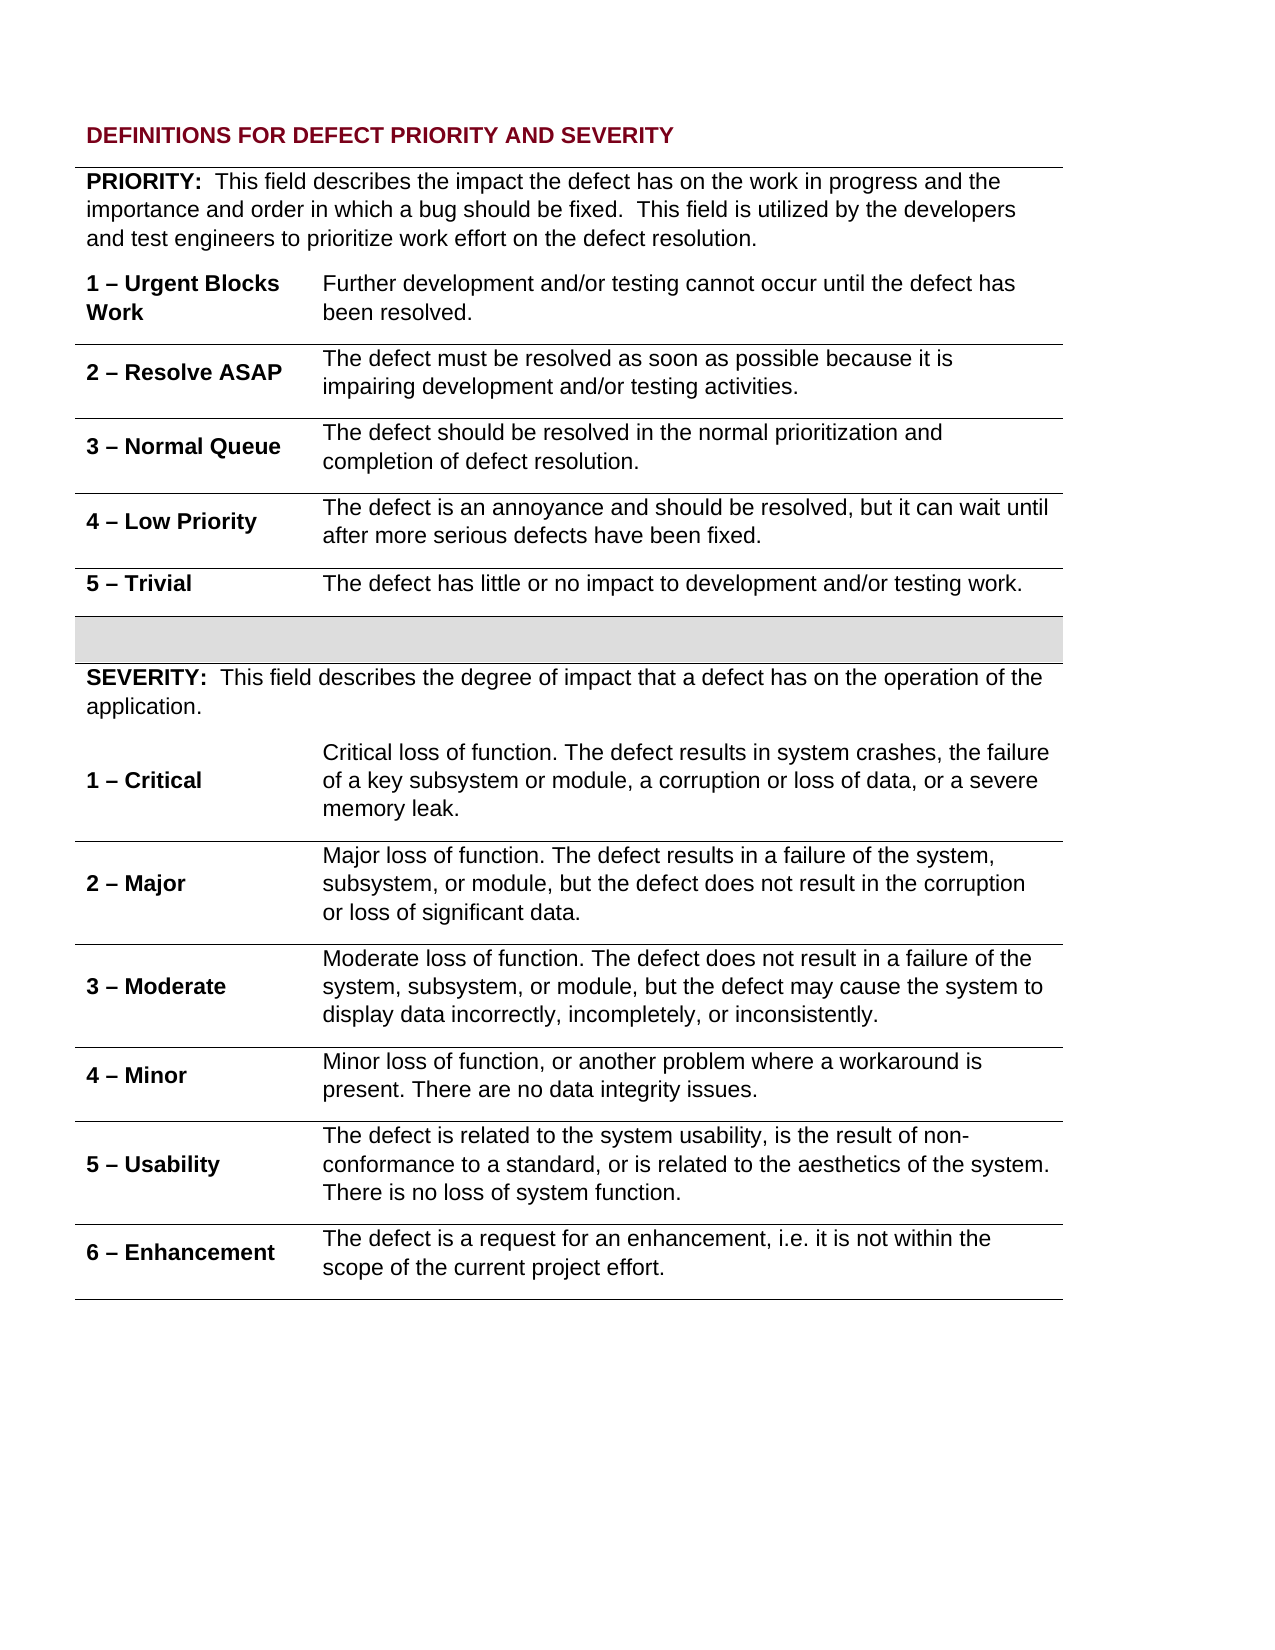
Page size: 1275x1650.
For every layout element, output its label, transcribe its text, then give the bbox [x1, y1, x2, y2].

table_cell 2 – Resolve ASAP [75, 345, 311, 418]
table_cell The defect is an annoyance and should be resolved, but it can wait until after more serious defects have been fixed. [311, 494, 1063, 568]
table_cell [75, 617, 1063, 662]
table_cell 1 – Urgent Blocks Work [75, 270, 311, 343]
table_cell The defect must be resolved as soon as possible because it is impairing development and/or testing activities. [311, 345, 1063, 418]
table_cell 3 – Moderate [75, 945, 311, 1047]
table_cell 5 – Trivial [75, 569, 311, 616]
table_cell The defect is a request for an enhancement, i.e. it is not within the scope of the current project effort. [311, 1225, 1063, 1299]
table_cell 2 – Major [75, 842, 311, 943]
table_cell Major loss of function. The defect results in a failure of the system, subsystem, or module, but the defect does not result in the corruption or loss of significant data. [311, 842, 1063, 943]
table_cell The defect has little or no impact to development and/or testing work. [311, 569, 1063, 616]
table_cell Moderate loss of function. The defect does not result in a failure of the system, subsystem, or module, but the defect may cause the system to display data incorrectly, incompletely, or inconsistently. [311, 945, 1063, 1047]
table_cell Further development and/or testing cannot occur until the defect has been resolved. [311, 270, 1063, 343]
table_cell Critical loss of function. The defect results in system crashes, the failure of a key subsystem or module, a corruption or loss of data, or a severe memory leak. [311, 739, 1063, 841]
table_cell The defect is related to the system usability, is the result of non-conformance to a standard, or is related to the aesthetics of the system. There is no loss of system function. [311, 1122, 1063, 1224]
table_cell 6 – Enhancement [75, 1225, 311, 1299]
table_cell Minor loss of function, or another problem where a workaround is present. There are no data integrity issues. [311, 1048, 1063, 1121]
table_cell The defect should be resolved in the normal prioritization and completion of defect resolution. [311, 419, 1063, 493]
table_header DEFINITIONS FOR DEFECT PRIORITY AND SEVERITY [75, 122, 1063, 167]
table_cell 5 – Usability [75, 1122, 311, 1224]
table_cell PRIORITY: This field describes the impact the defect has on the work in progress and the importance and order in which a bug should be fixed. This field is utilized by the developers and test engineers to prioritize work effort on the defect resolution. [75, 168, 1063, 270]
table_cell 3 – Normal Queue [75, 419, 311, 493]
table_cell 4 – Minor [75, 1048, 311, 1121]
table_cell 1 – Critical [75, 739, 311, 841]
table_cell SEVERITY: This field describes the degree of impact that a defect has on the operation of the application. [75, 664, 1063, 738]
table_cell 4 – Low Priority [75, 494, 311, 568]
